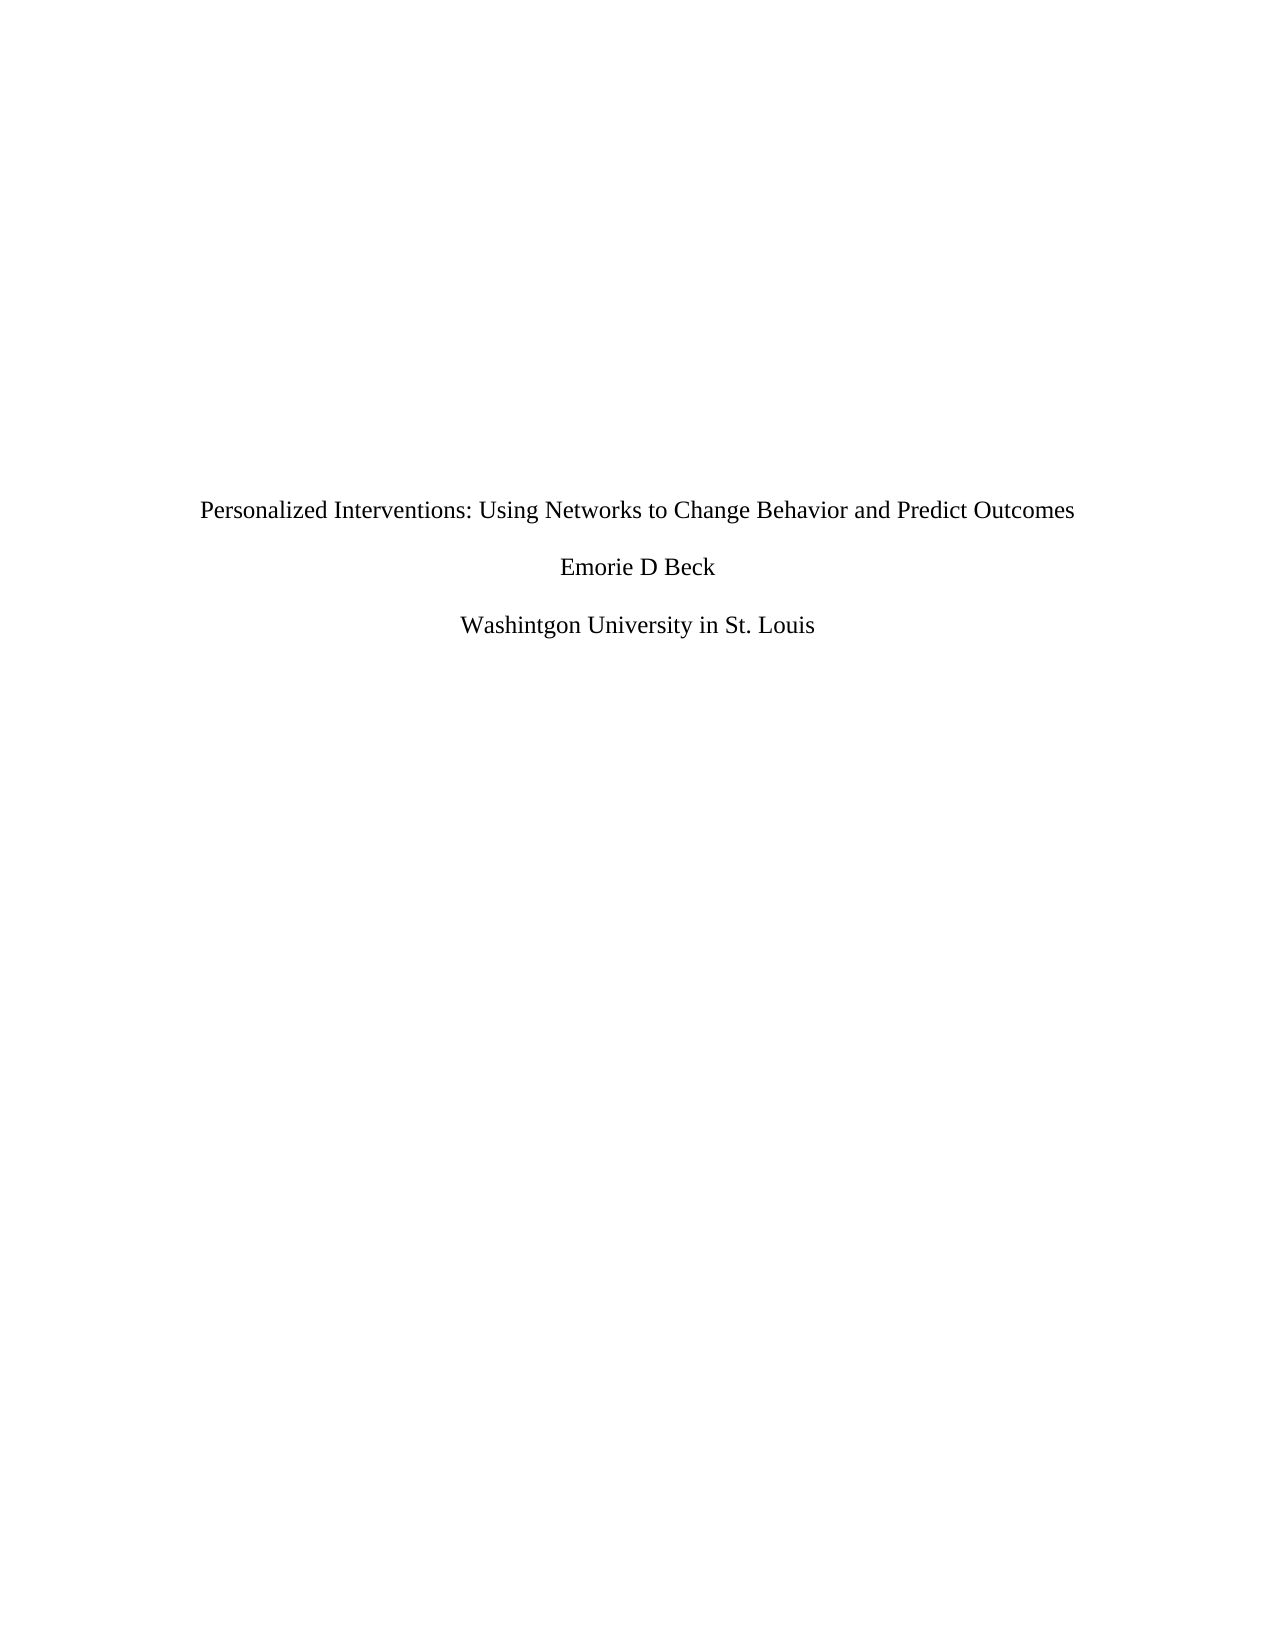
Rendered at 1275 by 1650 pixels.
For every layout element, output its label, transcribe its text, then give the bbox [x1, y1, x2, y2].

text Washintgon University in St. Louis [150, 610, 1125, 639]
text Emorie D Beck [150, 552, 1125, 581]
text Personalized Interventions: Using Networks to Change Behavior and Predict Outcomes [150, 495, 1125, 524]
